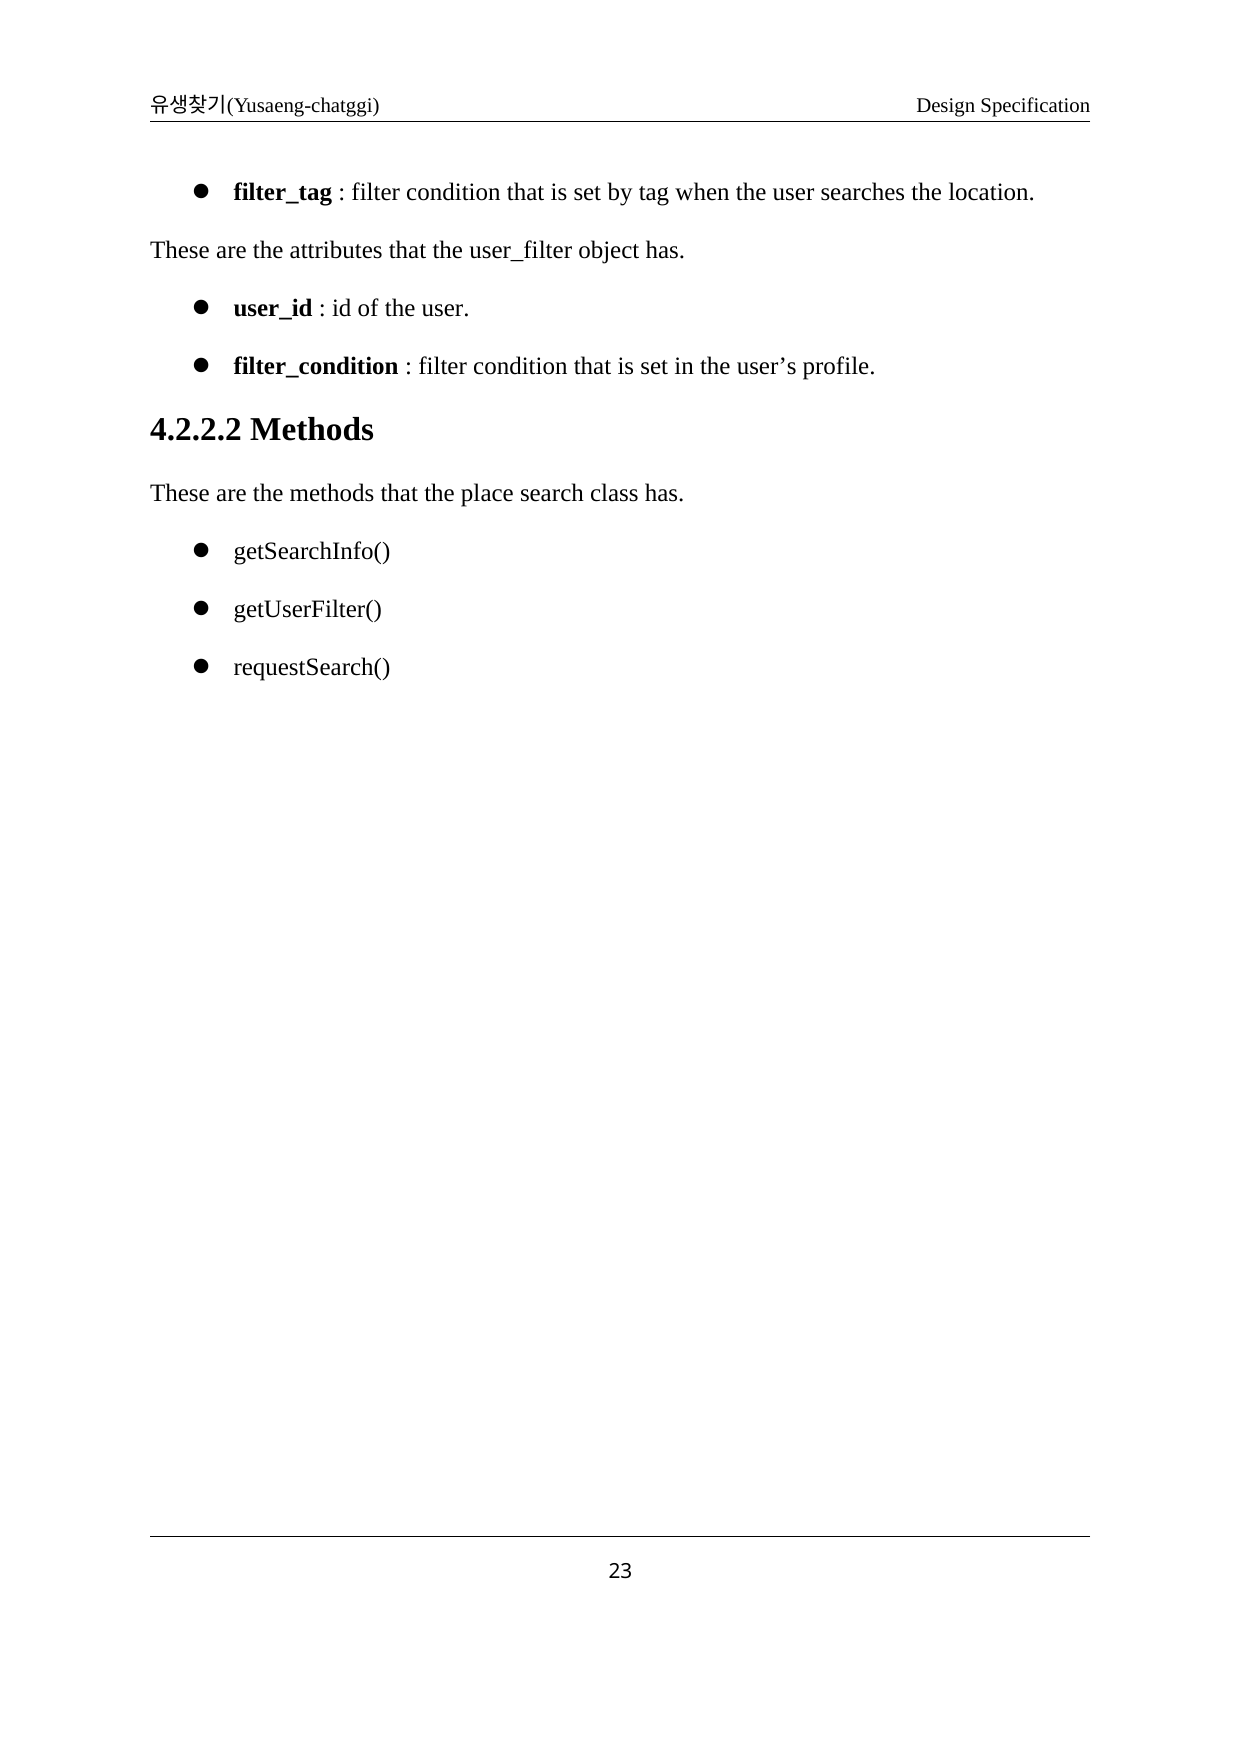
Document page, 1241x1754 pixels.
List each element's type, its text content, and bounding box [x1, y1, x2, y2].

list getSearchInfo() [192, 536, 1090, 565]
list user_id : id of the user. [192, 293, 1090, 322]
list filter_condition : filter condition that is set in the user’s profile. [192, 351, 1090, 380]
text 4.2.2.2 Methods [150, 409, 1090, 448]
list filter_tag : filter condition that is set by tag when the user searches the location. [192, 177, 1090, 206]
text These are the methods that the place search class has. [150, 478, 1090, 507]
text These are the attributes that the user_filter object has. [150, 235, 1090, 264]
list getUserFilter() [192, 594, 1090, 623]
list requestSearch() [192, 652, 1090, 681]
